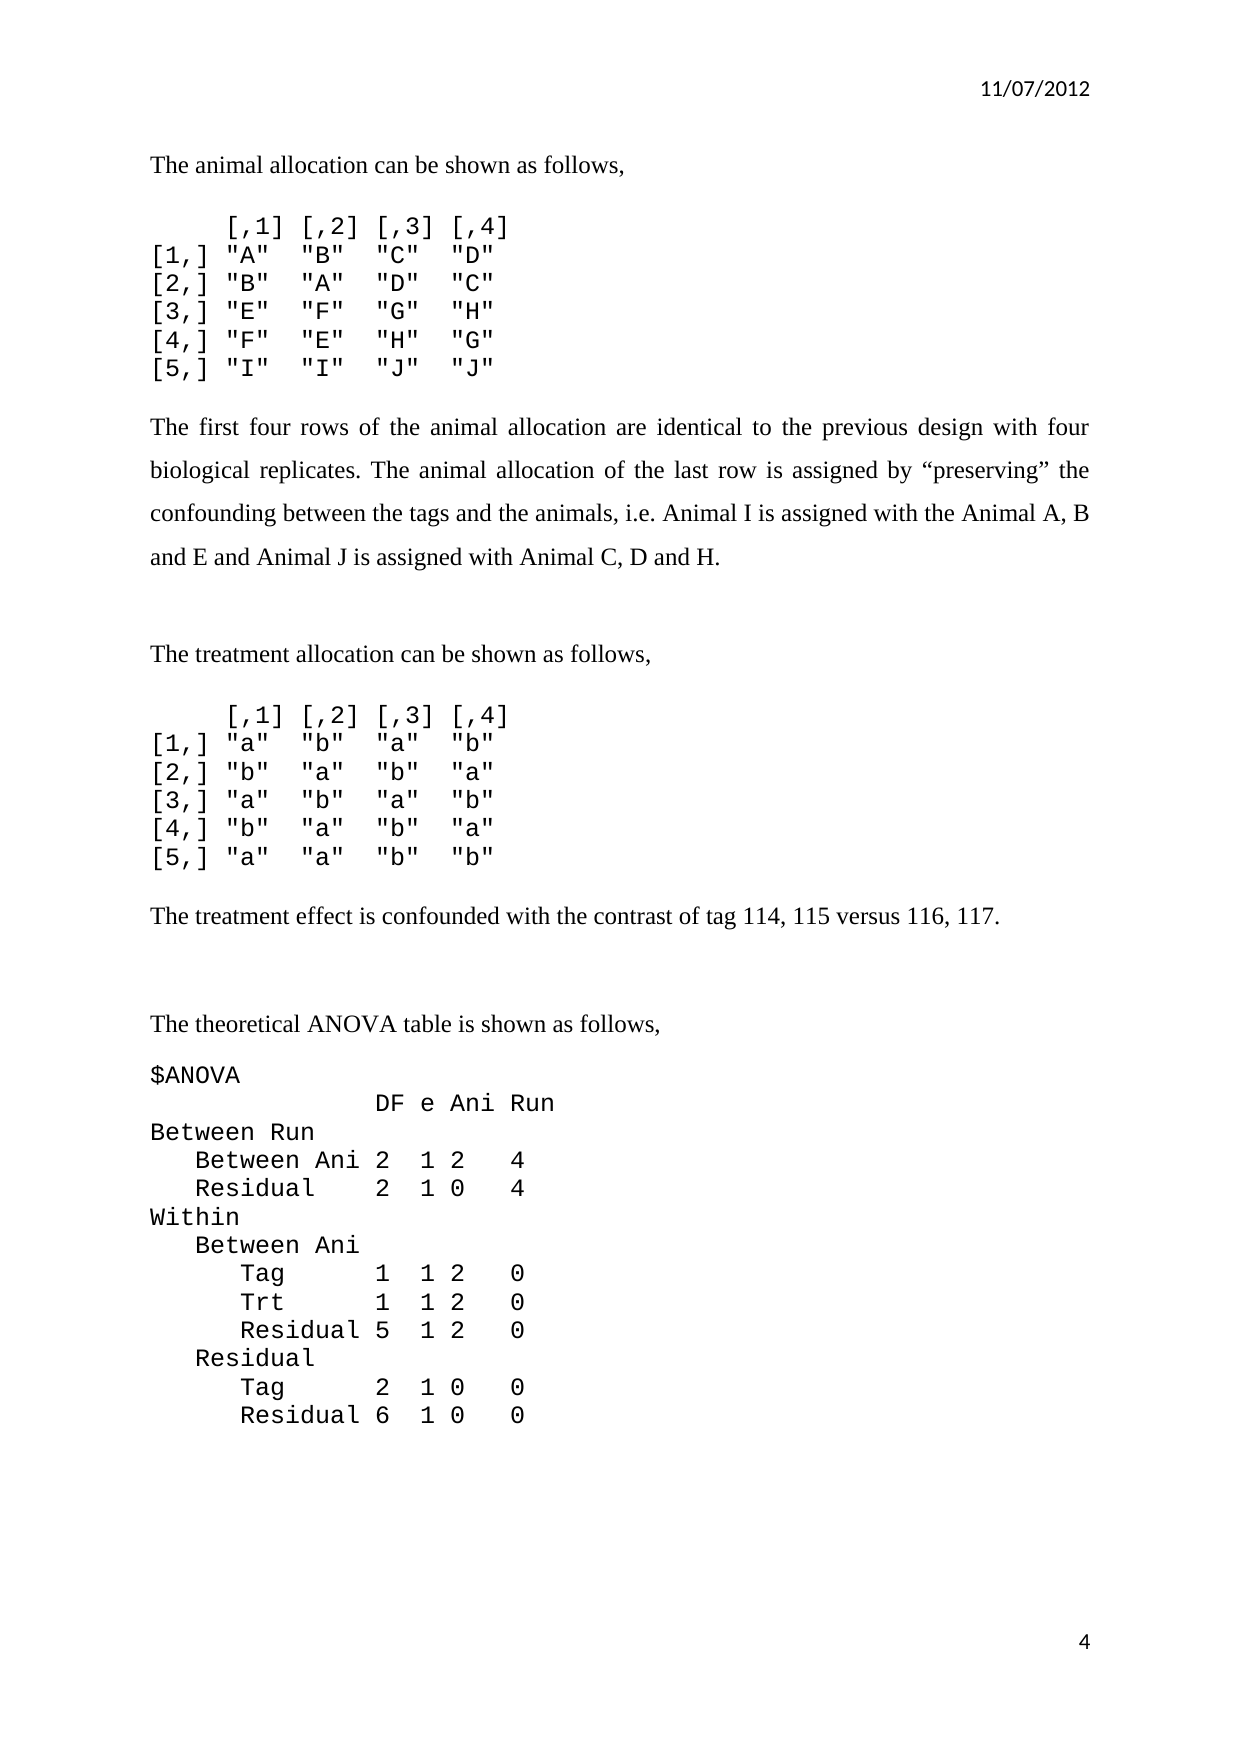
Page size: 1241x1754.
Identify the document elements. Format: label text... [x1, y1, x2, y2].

text Between Ani 2 1 2 4 [150, 1147, 1090, 1176]
text [5,] "I" "I" "J" "J" [150, 356, 1090, 384]
text The treatment effect is confounded with the contrast of tag 114, 115 versus 116, 117. [150, 901, 1090, 930]
text [4,] "b" "a" "b" "a" [150, 816, 1090, 844]
text Residual 5 1 2 0 [150, 1317, 1090, 1346]
text Between Run [150, 1119, 1090, 1147]
text Residual 6 1 0 0 [150, 1402, 1090, 1431]
text [1,] "A" "B" "C" "D" [150, 242, 1090, 271]
text [2,] "B" "A" "D" "C" [150, 271, 1090, 299]
text [5,] "a" "a" "b" "b" [150, 844, 1090, 873]
text Tag 1 1 2 0 [150, 1261, 1090, 1289]
text [3,] "a" "b" "a" "b" [150, 788, 1090, 816]
text [1,] "a" "b" "a" "b" [150, 731, 1090, 759]
text The first four rows of the animal allocation are identical to the previous design with four biological replicates. The animal allocation of the last row is assigned by “preserving” the confounding between the tags and the animals, i.e. Animal I is assigned with the Animal A, B and E and Animal J is assigned with Animal C, D and H. [150, 412, 1090, 570]
text Within [150, 1204, 1090, 1232]
text Trt 1 1 2 0 [150, 1289, 1090, 1317]
text [4,] "F" "E" "H" "G" [150, 327, 1090, 356]
text [2,] "b" "a" "b" "a" [150, 759, 1090, 788]
text $ANOVA [150, 1062, 1090, 1091]
text Tag 2 1 0 0 [150, 1374, 1090, 1402]
text The animal allocation can be shown as follows, [150, 150, 1090, 179]
text [,1] [,2] [,3] [,4] [150, 703, 1090, 731]
text Residual [150, 1346, 1090, 1374]
text The treatment allocation can be shown as follows, [150, 639, 1090, 667]
text Residual 2 1 0 4 [150, 1176, 1090, 1204]
text DF e Ani Run [150, 1091, 1090, 1119]
text Between Ani [150, 1232, 1090, 1261]
text [,1] [,2] [,3] [,4] [150, 214, 1090, 242]
text [3,] "E" "F" "G" "H" [150, 299, 1090, 327]
text The theoretical ANOVA table is shown as follows, [150, 1009, 1090, 1037]
